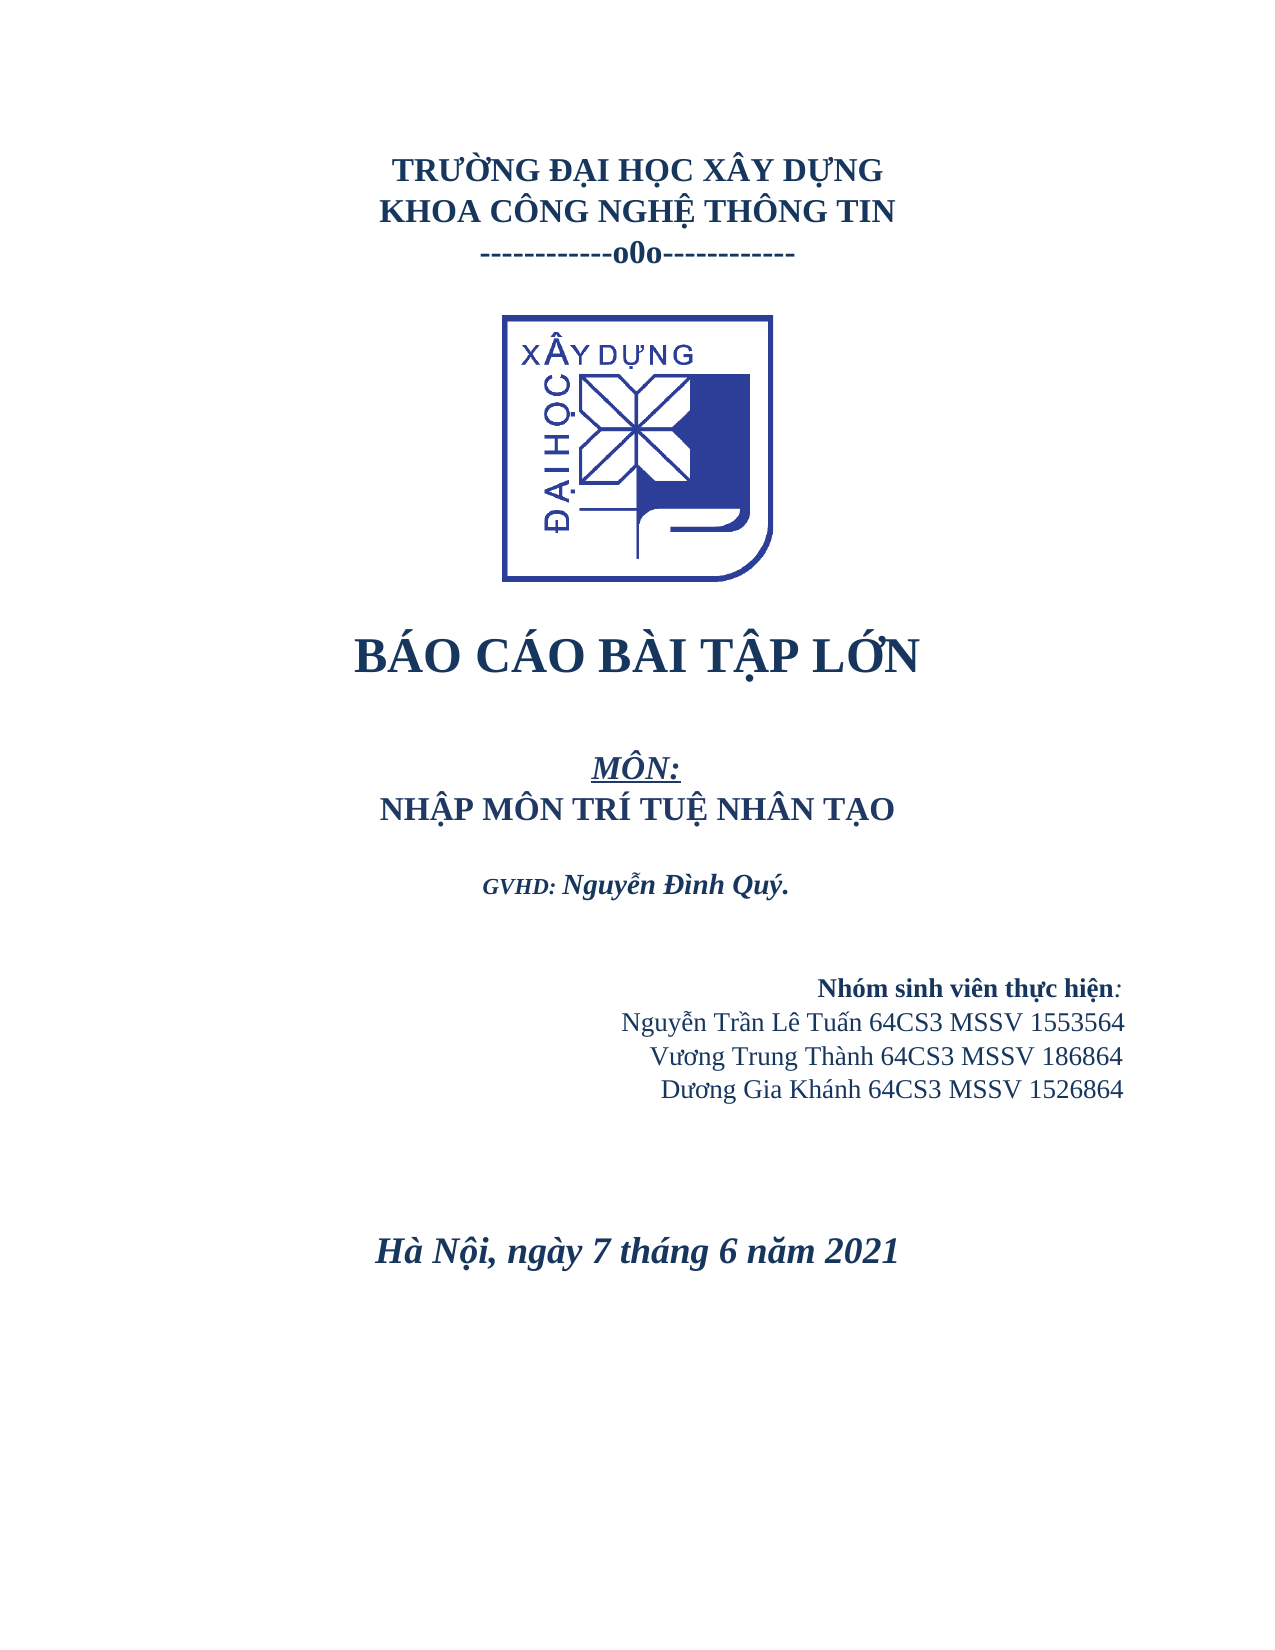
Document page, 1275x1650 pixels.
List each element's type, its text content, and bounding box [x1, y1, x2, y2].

text Hà Nội, ngày 7 tháng 6 năm 2021 [300, 1228, 1125, 1271]
text TRƯỜNG ĐẠI HỌC XÂY DỰNG [150, 150, 1125, 188]
text MÔN: [150, 748, 1125, 786]
text BÁO CÁO BÀI TẬP LỚN [150, 625, 1125, 683]
text Vương Trung Thành 64CS3 MSSV 186864 [216, 1040, 1125, 1071]
text Nguyễn Trần Lê Tuấn 64CS3 MSSV 1553564 [253, 1006, 1125, 1037]
text Nhóm sinh viên thực hiện: [150, 973, 1125, 1004]
text KHOA CÔNG NGHỆ THÔNG TIN ------------o0o------------ [150, 191, 1125, 271]
picture [502, 315, 774, 582]
text Dương Gia Khánh 64CS3 MSSV 1526864 [600, 1073, 1125, 1104]
text GVHD: Nguyễn Đình Quý. [150, 867, 1125, 900]
text NHẬP MÔN TRÍ TUỆ NHÂN TẠO [150, 789, 1125, 828]
